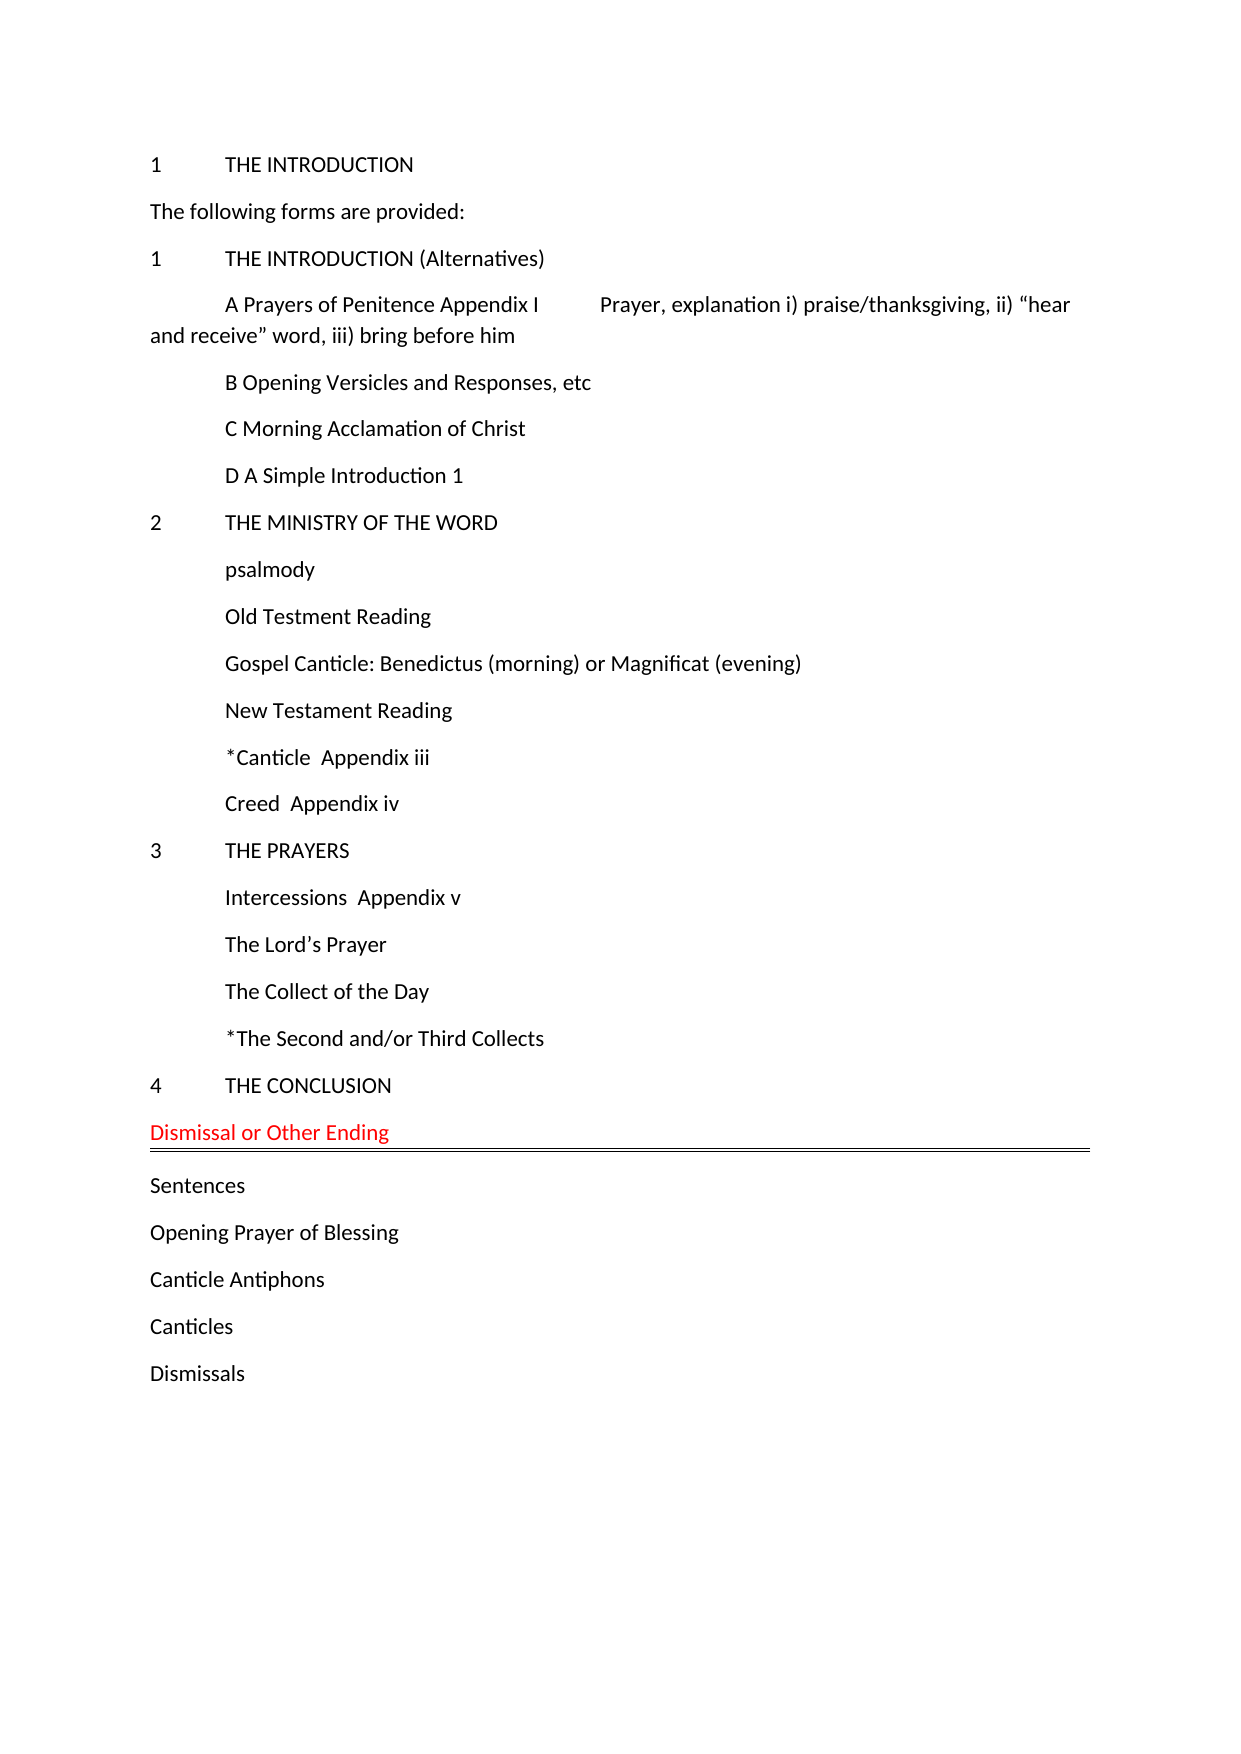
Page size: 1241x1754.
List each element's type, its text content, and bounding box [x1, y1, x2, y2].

text Dismissals [150, 1359, 1090, 1387]
text D A Simple Introduction 1 [150, 461, 1090, 489]
text 4 THE CONCLUSION [150, 1071, 1090, 1099]
text Canticles [150, 1312, 1090, 1340]
text The following forms are provided: [150, 197, 1090, 225]
text *Canticle Appendix iii [150, 743, 1090, 771]
text The Collect of the Day [150, 977, 1090, 1005]
text A Prayers of Penitence Appendix I Prayer, explanation i) praise/thanksgiving, ii) “hear and receive” word, iii) bring before him [150, 291, 1090, 349]
text The Lord’s Prayer [150, 930, 1090, 958]
text Opening Prayer of Blessing [150, 1218, 1090, 1246]
text Canticle Antiphons [150, 1265, 1090, 1293]
text Old Testment Reading [150, 602, 1090, 630]
text 3 THE PRAYERS [150, 836, 1090, 864]
text Intercessions Appendix v [150, 883, 1090, 911]
text 2 THE MINISTRY OF THE WORD [150, 508, 1090, 536]
text B Opening Versicles and Responses, etc [225, 368, 1090, 396]
text 1 THE INTRODUCTION (Alternatives) [150, 244, 1090, 272]
text Gospel Canticle: Benedictus (morning) or Magnificat (evening) [150, 649, 1090, 677]
text C Morning Acclamation of Christ [150, 414, 1090, 443]
text New Testament Reading [150, 696, 1090, 724]
text Sentences [150, 1171, 1090, 1199]
text *The Second and/or Third Collects [150, 1024, 1090, 1052]
text Dismissal or Other Ending [150, 1118, 1090, 1148]
text 1 THE INTRODUCTION [150, 150, 1090, 178]
text psalmody [150, 555, 1090, 583]
text Creed Appendix iv [150, 789, 1090, 818]
